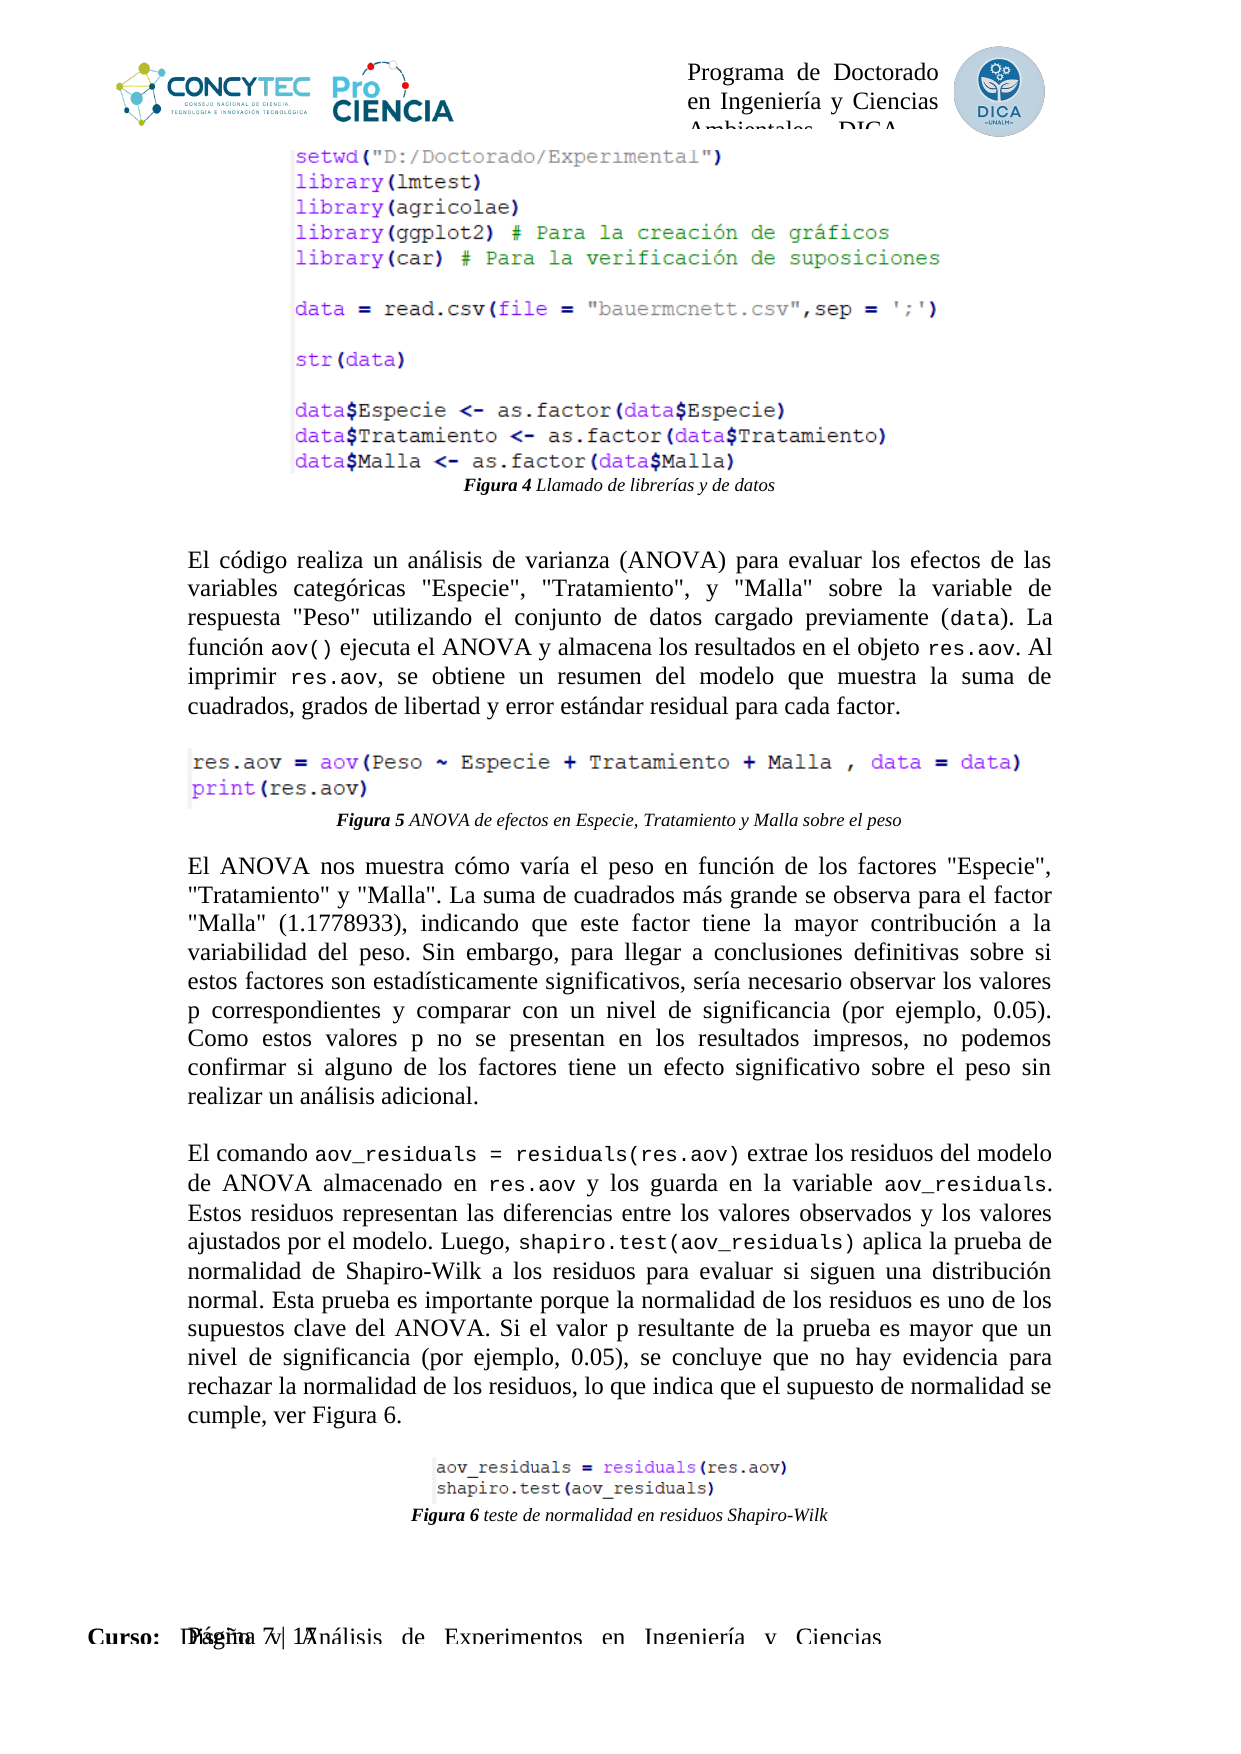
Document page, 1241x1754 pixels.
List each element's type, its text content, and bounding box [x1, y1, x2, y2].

text Figura 4 Llamado de librerías y de datos [187, 473, 1053, 495]
text Figura 6 teste de normalidad en residuos Shapiro-Wilk [187, 1504, 1053, 1526]
text El ANOVA nos muestra cómo varía el peso en función de los factores "Especie", "Tratamiento" y "Malla". La suma de cuadrados más grande se observa para el factor "Malla" (1.1778933), indicando que este factor tiene la mayor contribución a la variabilidad del peso. Sin embargo, para llegar a conclusiones definitivas sobre si estos factores son estadísticamente significativos, sería necesario observar los valores p correspondientes y comparar con un nivel de significancia (por ejemplo, 0.05). Como estos valores p no se presentan en los resultados impresos, no podemos confirmar si alguno de los factores tiene un efecto significativo sobre el peso sin realizar un análisis adicional. [187, 851, 1053, 1110]
picture [290, 150, 951, 474]
picture [432, 1457, 809, 1504]
text El comando aov_residuals = residuals(res.aov) extrae los residuos del modelo de ANOVA almacenado en res.aov y los guarda en la variable aov_residuals. Estos residuos representan las diferencias entre los valores observados y los valores ajustados por el modelo. Luego, shapiro.test(aov_residuals) aplica la prueba de normalidad de Shapiro-Wilk a los residuos para evaluar si siguen una distribución normal. Esta prueba es importante porque la normalidad de los residuos es uno de los supuestos clave del ANOVA. Si el valor p resultante de la prueba es mayor que un nivel de significancia (por ejemplo, 0.05), se concluye que no hay evidencia para rechazar la normalidad de los residuos, lo que indica que el supuesto de normalidad se cumple, ver Figura 6. [187, 1138, 1053, 1428]
picture [953, 45, 1046, 138]
picture [187, 748, 1053, 809]
text Figura 5 ANOVA de efectos en Especie, Tratamiento y Malla sobre el peso [187, 809, 1053, 830]
picture [326, 56, 459, 130]
picture [110, 56, 316, 132]
text El código realiza un análisis de varianza (ANOVA) para evaluar los efectos de las variables categóricas "Especie", "Tratamiento", y "Malla" sobre la variable de respuesta "Peso" utilizando el conjunto de datos cargado previamente (data). La función aov() ejecuta el ANOVA y almacena los resultados en el objeto res.aov. Al imprimir res.aov, se obtiene un resumen del modelo que muestra la suma de cuadrados, grados de libertad y error estándar residual para cada factor. [187, 545, 1053, 720]
